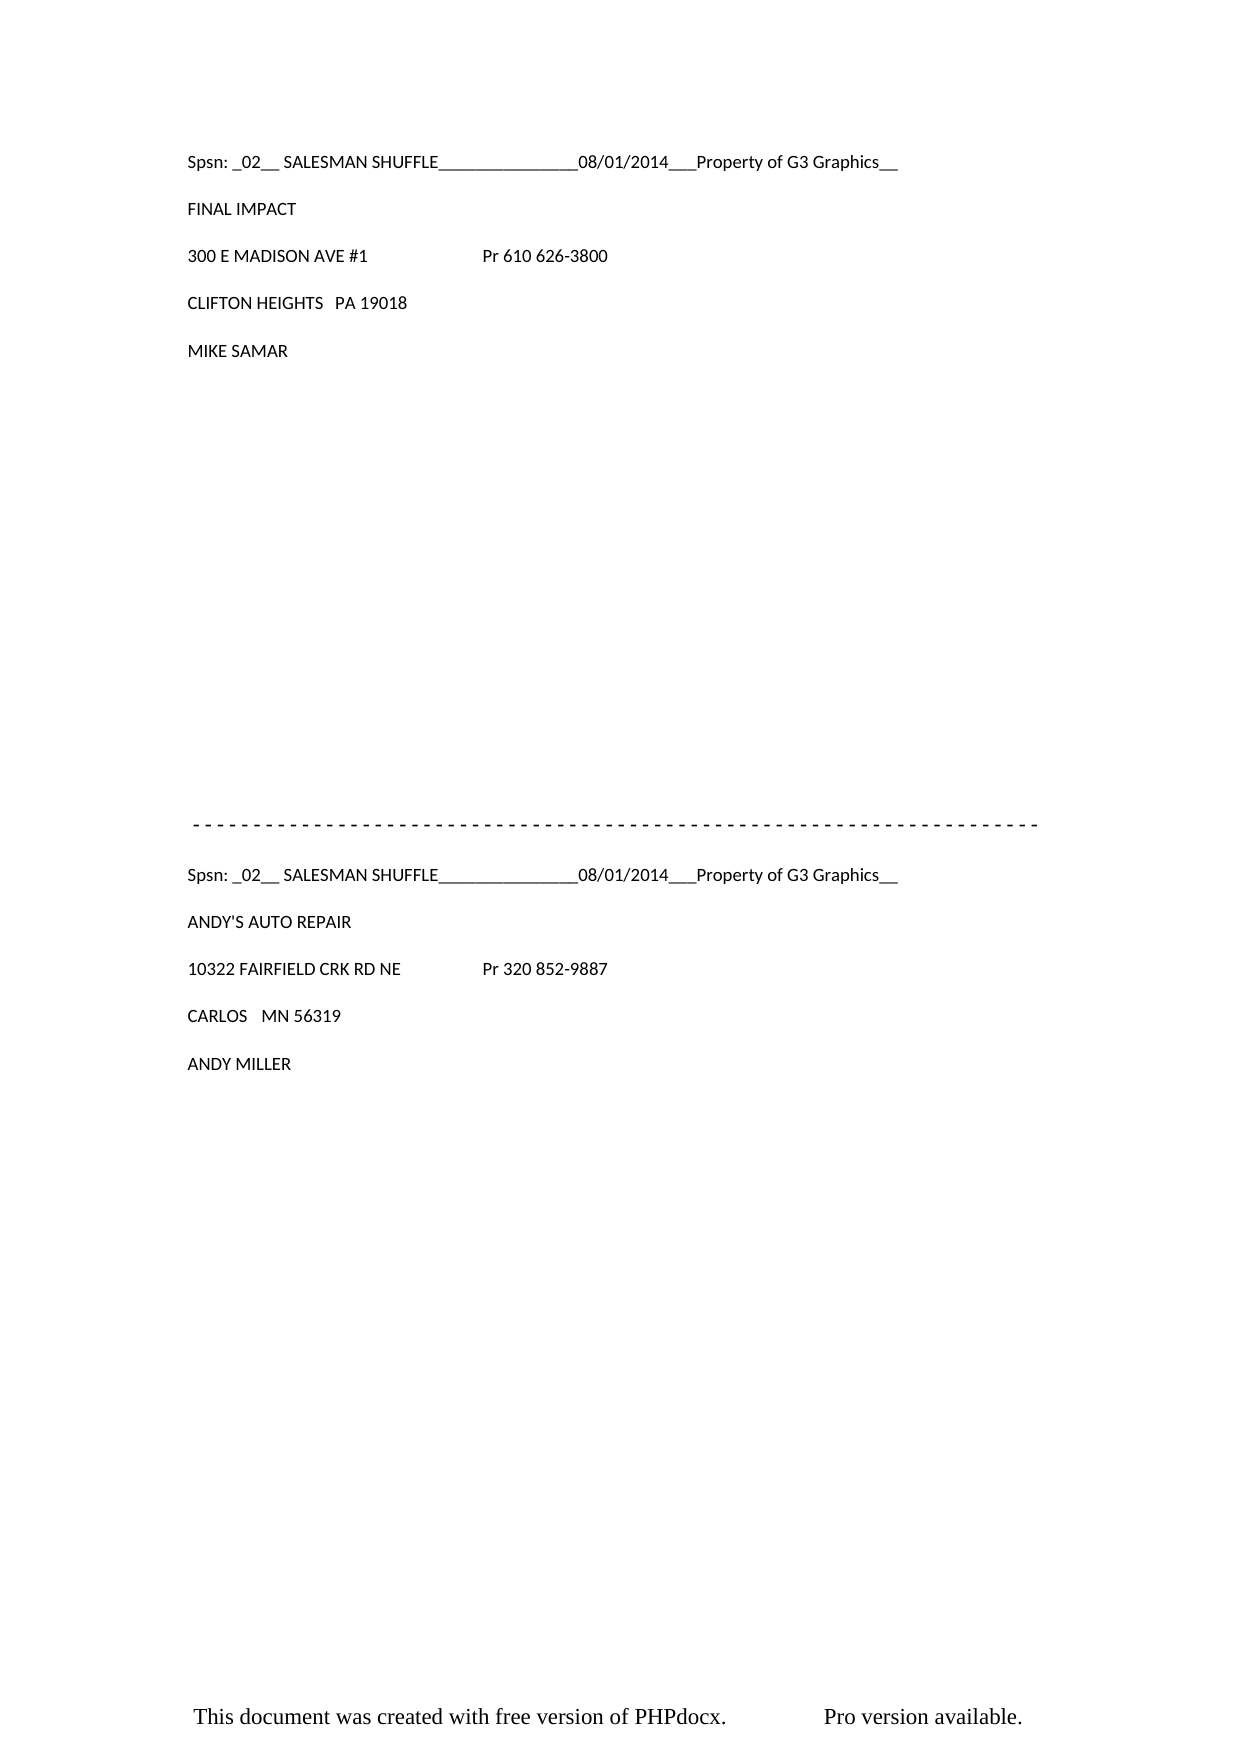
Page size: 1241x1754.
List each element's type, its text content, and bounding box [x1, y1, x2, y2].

text ANDY'S AUTO REPAIR [187, 910, 1053, 933]
text 300 E MADISON AVE #1 Pr 610 626-3800 [187, 244, 1053, 267]
text 10322 FAIRFIELD CRK RD NE Pr 320 852-9887 [187, 957, 1053, 980]
text - - - - - - - - - - - - - - - - - - - - - - - - - - - - - - - - - - - - - - - - - - - - - - - - - - - - - - - - - - - - - - - - - - - - - - [187, 810, 1053, 838]
text FINAL IMPACT [187, 197, 1053, 220]
text CARLOS MN 56319 [187, 1005, 1053, 1028]
text ANDY MILLER [187, 1052, 1053, 1075]
text Spsn: _02__ SALESMAN SHUFFLE_______________08/01/2014___Property of G3 Graphics__ [187, 150, 1053, 173]
text CLIFTON HEIGHTS PA 19018 [187, 292, 1053, 314]
text Spsn: _02__ SALESMAN SHUFFLE_______________08/01/2014___Property of G3 Graphics__ [187, 863, 1053, 886]
text MIKE SAMAR [187, 339, 1053, 362]
